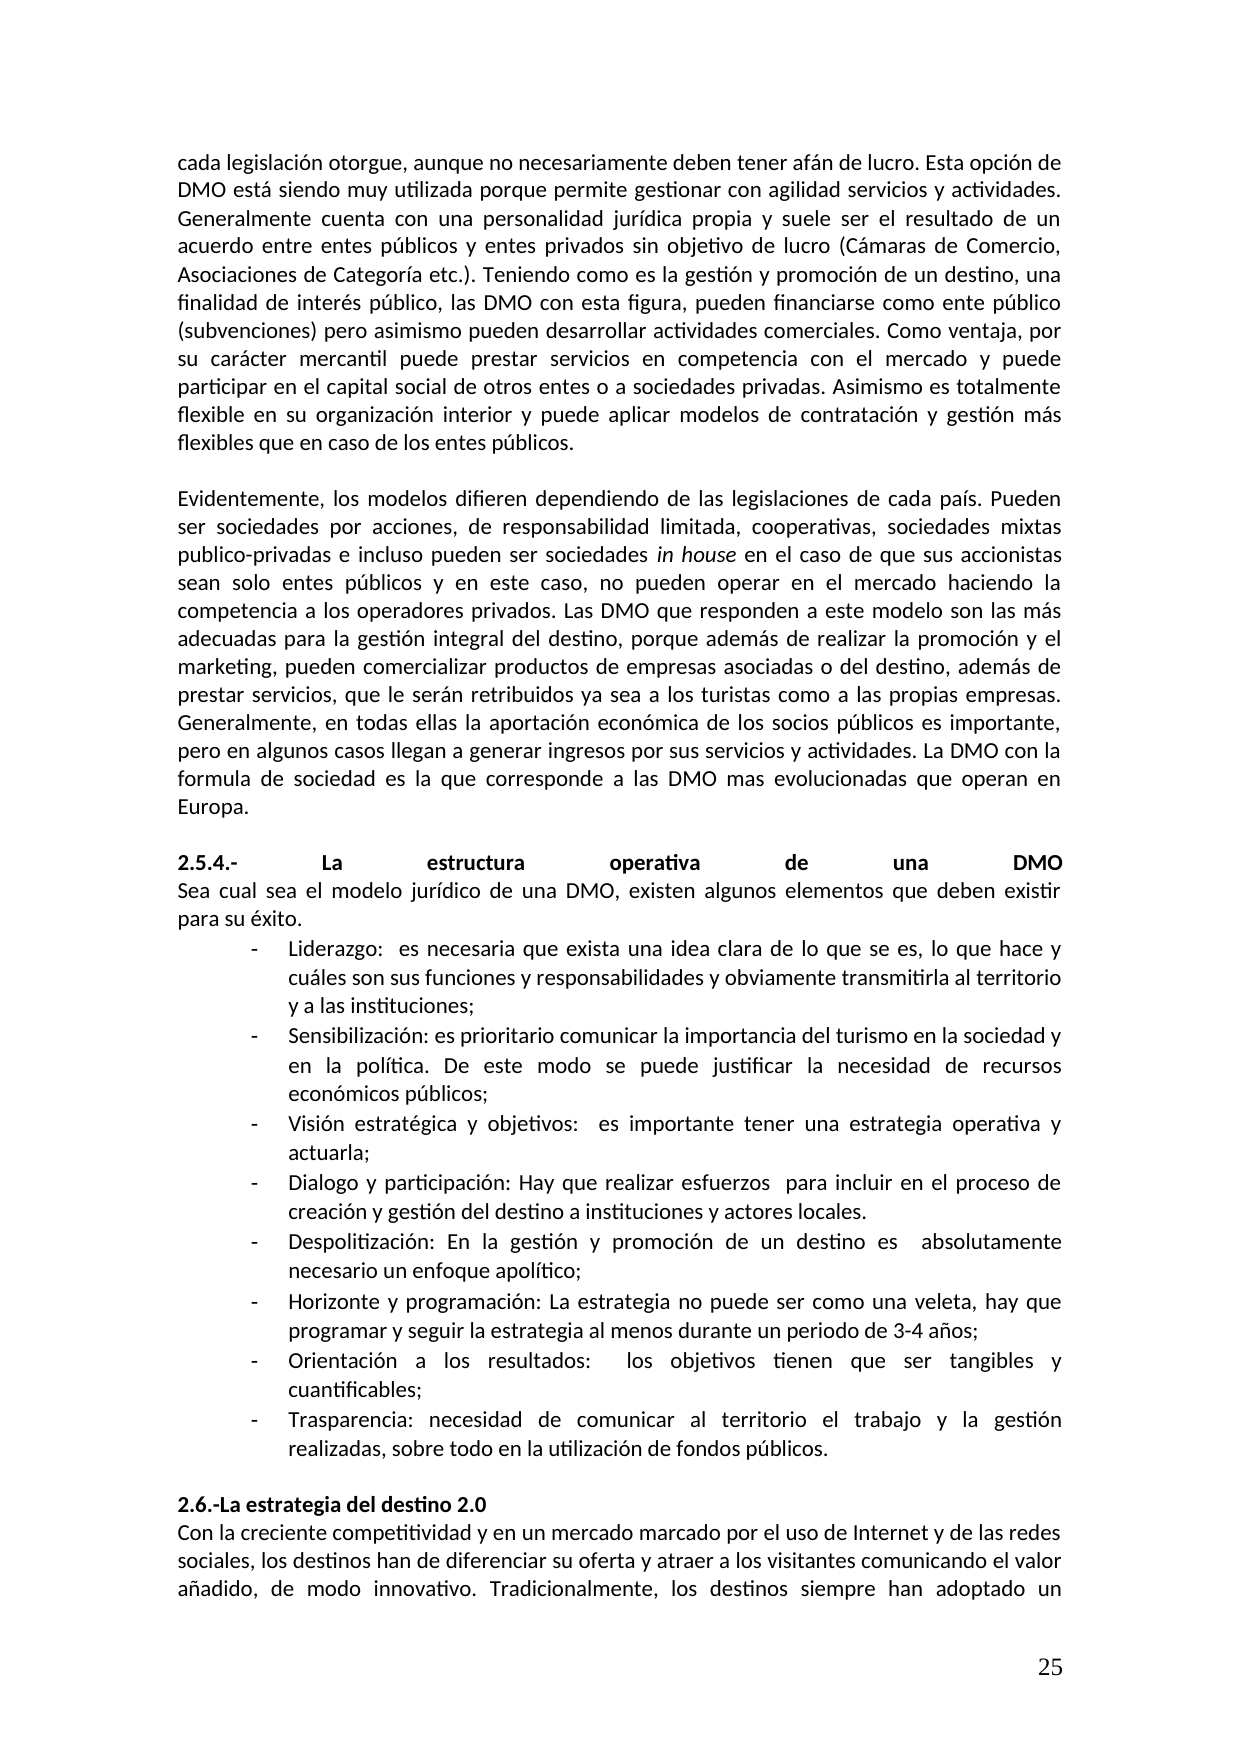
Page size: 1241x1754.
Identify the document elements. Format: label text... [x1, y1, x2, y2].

text Evidentemente, los modelos difieren dependiendo de las legislaciones de cada país. Pueden ser sociedades por acciones, de responsabilidad limitada, cooperativas, sociedades mixtas publico-privadas e incluso pueden ser sociedades in house en el caso de que sus accionistas sean solo entes públicos y en este caso, no pueden operar en el mercado haciendo la competencia a los operadores privados. Las DMO que responden a este modelo son las más adecuadas para la gestión integral del destino, porque además de realizar la promoción y el marketing, pueden comercializar productos de empresas asociadas o del destino, además de prestar servicios, que le serán retribuidos ya sea a los turistas como a las propias empresas. Generalmente, en todas ellas la aportación económica de los socios públicos es importante, pero en algunos casos llegan a generar ingresos por sus servicios y actividades. La DMO con la formula de sociedad es la que corresponde a las DMO mas evolucionadas que operan en Europa. [177, 484, 1063, 820]
list Sensibilización: es prioritario comunicar la importancia del turismo en la sociedad y en la política. De este modo se puede justificar la necesidad de recursos económicos públicos; [251, 1019, 1063, 1107]
text 2.5.4.- La estructura operativa de una DMO Sea cual sea el modelo jurídico de una DMO, existen algunos elementos que deben existir para su éxito. [177, 848, 1063, 932]
text 2.6.-La estrategia del destino 2.0 [177, 1490, 1063, 1518]
list Dialogo y participación: Hay que realizar esfuerzos para incluir en el proceso de creación y gestión del destino a instituciones y actores locales. [251, 1166, 1063, 1225]
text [177, 148, 1063, 456]
list Visión estratégica y objetivos: es importante tener una estrategia operativa y actuarla; [251, 1107, 1063, 1166]
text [177, 1518, 1063, 1602]
list Liderazgo: es necesaria que exista una idea clara de lo que se es, lo que hace y cuáles son sus funciones y responsabilidades y obviamente transmitirla al territorio y a las instituciones; [251, 932, 1063, 1019]
list Horizonte y programación: La estrategia no puede ser como una veleta, hay que programar y seguir la estrategia al menos durante un periodo de 3-4 años; [251, 1284, 1063, 1344]
list Orientación a los resultados: los objetivos tienen que ser tangibles y cuantificables; [251, 1344, 1063, 1403]
list Trasparencia: necesidad de comunicar al territorio el trabajo y la gestión realizadas, sobre todo en la utilización de fondos públicos. [251, 1403, 1063, 1462]
list Despolitización: En la gestión y promoción de un destino es absolutamente necesario un enfoque apolítico; [251, 1225, 1063, 1284]
